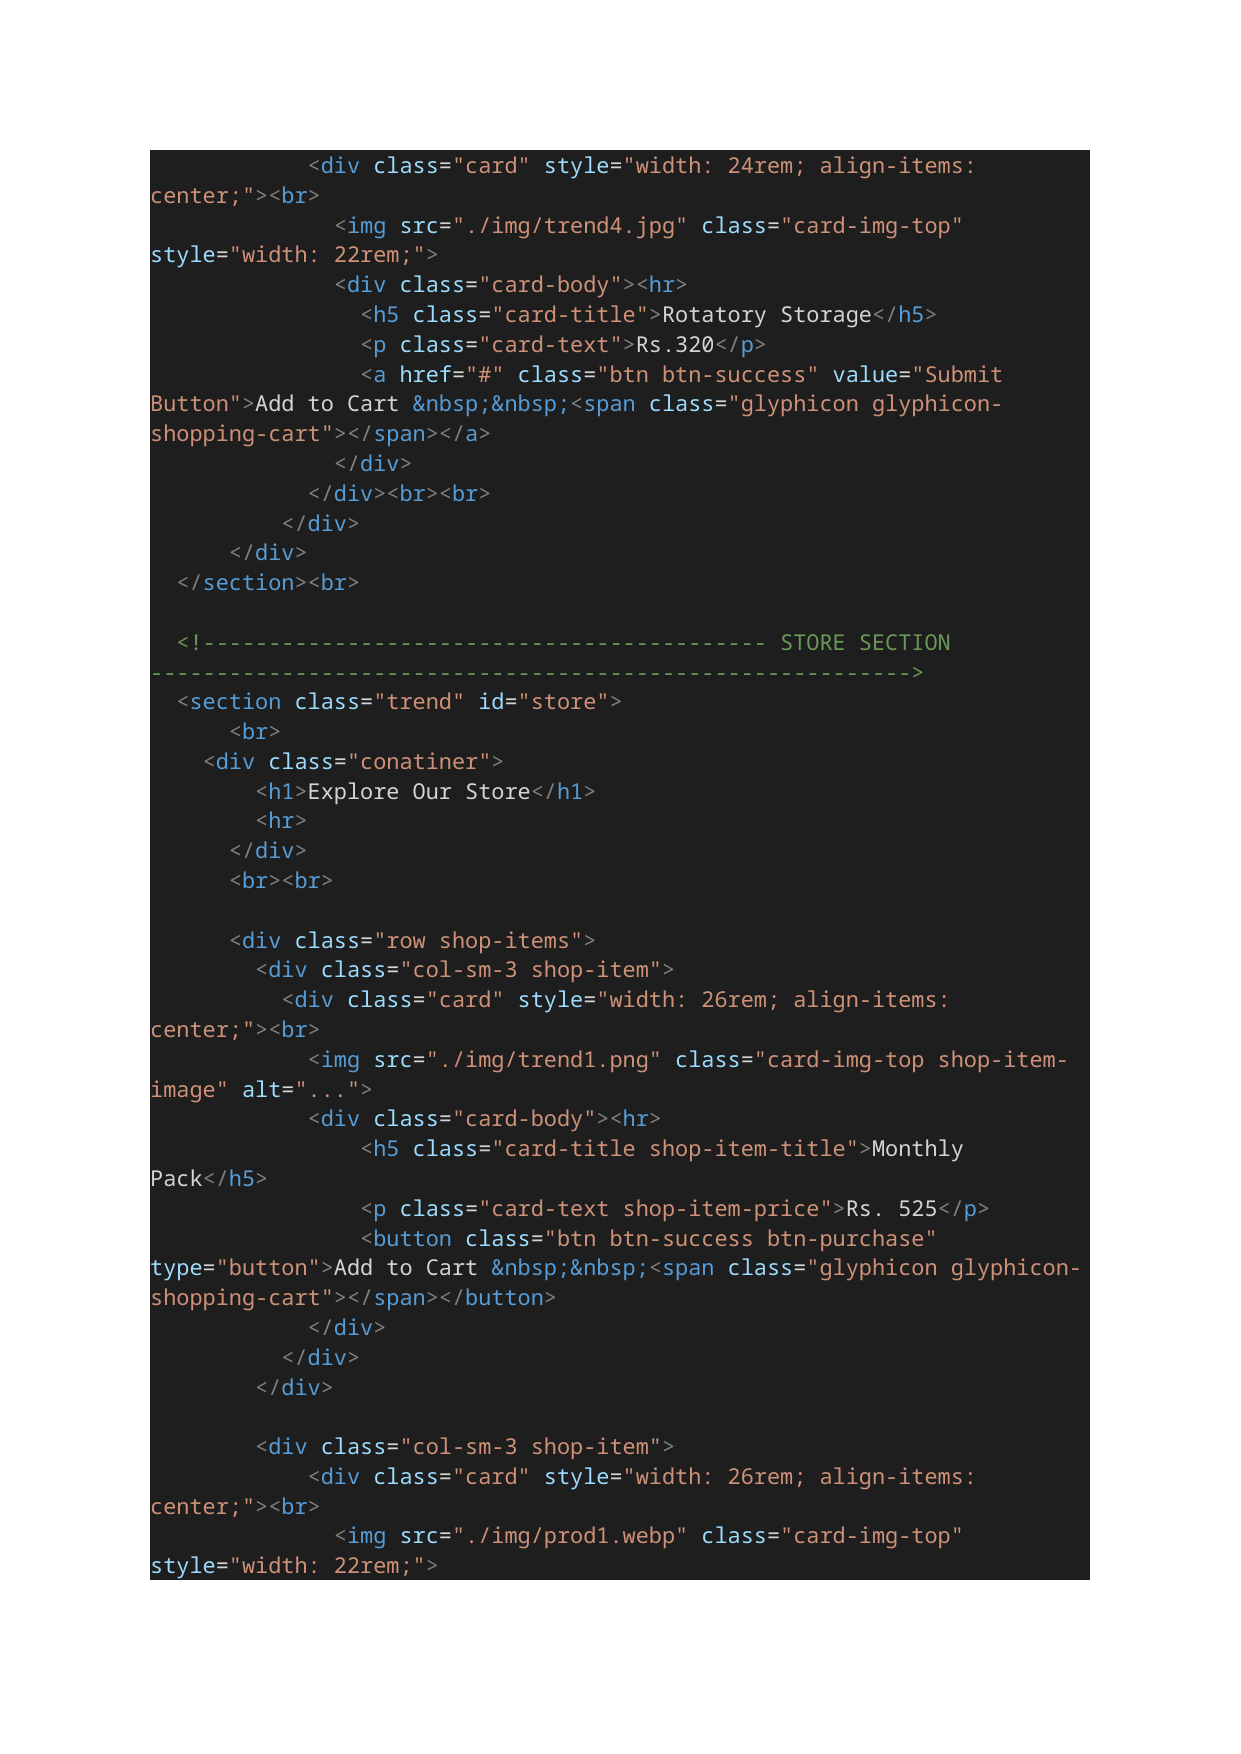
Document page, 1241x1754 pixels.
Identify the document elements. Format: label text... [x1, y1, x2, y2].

text <div class="conatiner"> [150, 746, 1090, 776]
text <div class="col-sm-3 shop-item"> [150, 1431, 1090, 1461]
text <p class="card-text shop-item-price">Rs. 525</p> [150, 1193, 1090, 1222]
text </section><br> [150, 567, 1090, 597]
text </div><br><br> [150, 478, 1090, 507]
text <div class="card" style="width: 26rem; align-items: center;"><br> [150, 1461, 1090, 1520]
text <img src="./img/prod1.webp" class="card-img-top" style="width: 22rem;"> [150, 1520, 1090, 1580]
text <br><br> [150, 865, 1090, 895]
text <img src="./img/trend1.png" class="card-img-top shop-item-image" alt="..."> [150, 1044, 1090, 1103]
text <h1>Explore Our Store</h1> [150, 776, 1090, 805]
text <div class="card" style="width: 26rem; align-items: center;"><br> [150, 984, 1090, 1044]
text <h5 class="card-title">Rotatory Storage</h5> [150, 299, 1090, 329]
text </div> [150, 1371, 1090, 1401]
text <a href="#" class="btn btn-success" value="Submit Button">Add to Cart &nbsp;&nbsp;<span class="glyphicon glyphicon-shopping-cart"></span></a> [150, 358, 1090, 448]
text <section class="trend" id="store"> [150, 686, 1090, 716]
text <p class="card-text">Rs.320</p> [150, 329, 1090, 358]
text </div> [150, 835, 1090, 865]
text </div> [150, 1342, 1090, 1371]
text </div> [150, 1312, 1090, 1342]
text <button class="btn btn-success btn-purchase" type="button">Add to Cart &nbsp;&nbsp;<span class="glyphicon glyphicon-shopping-cart"></span></button> [150, 1222, 1090, 1312]
text <img src="./img/trend4.jpg" class="card-img-top" style="width: 22rem;"> [150, 209, 1090, 269]
text </div> [150, 507, 1090, 537]
text </div> [150, 537, 1090, 567]
text <!------------------------------------------- STORE SECTION ----------------------------------------------------------> [150, 627, 1090, 686]
text <div class="card" style="width: 24rem; align-items: center;"><br> [150, 150, 1090, 209]
text <div class="row shop-items"> [150, 924, 1090, 954]
text <div class="col-sm-3 shop-item"> [150, 954, 1090, 984]
text <div class="card-body"><hr> [150, 269, 1090, 299]
text <hr> [150, 805, 1090, 835]
text <h5 class="card-title shop-item-title">Monthly Pack</h5> [150, 1133, 1090, 1193]
text <div class="card-body"><hr> [150, 1103, 1090, 1133]
text <br> [150, 716, 1090, 746]
text </div> [150, 448, 1090, 478]
